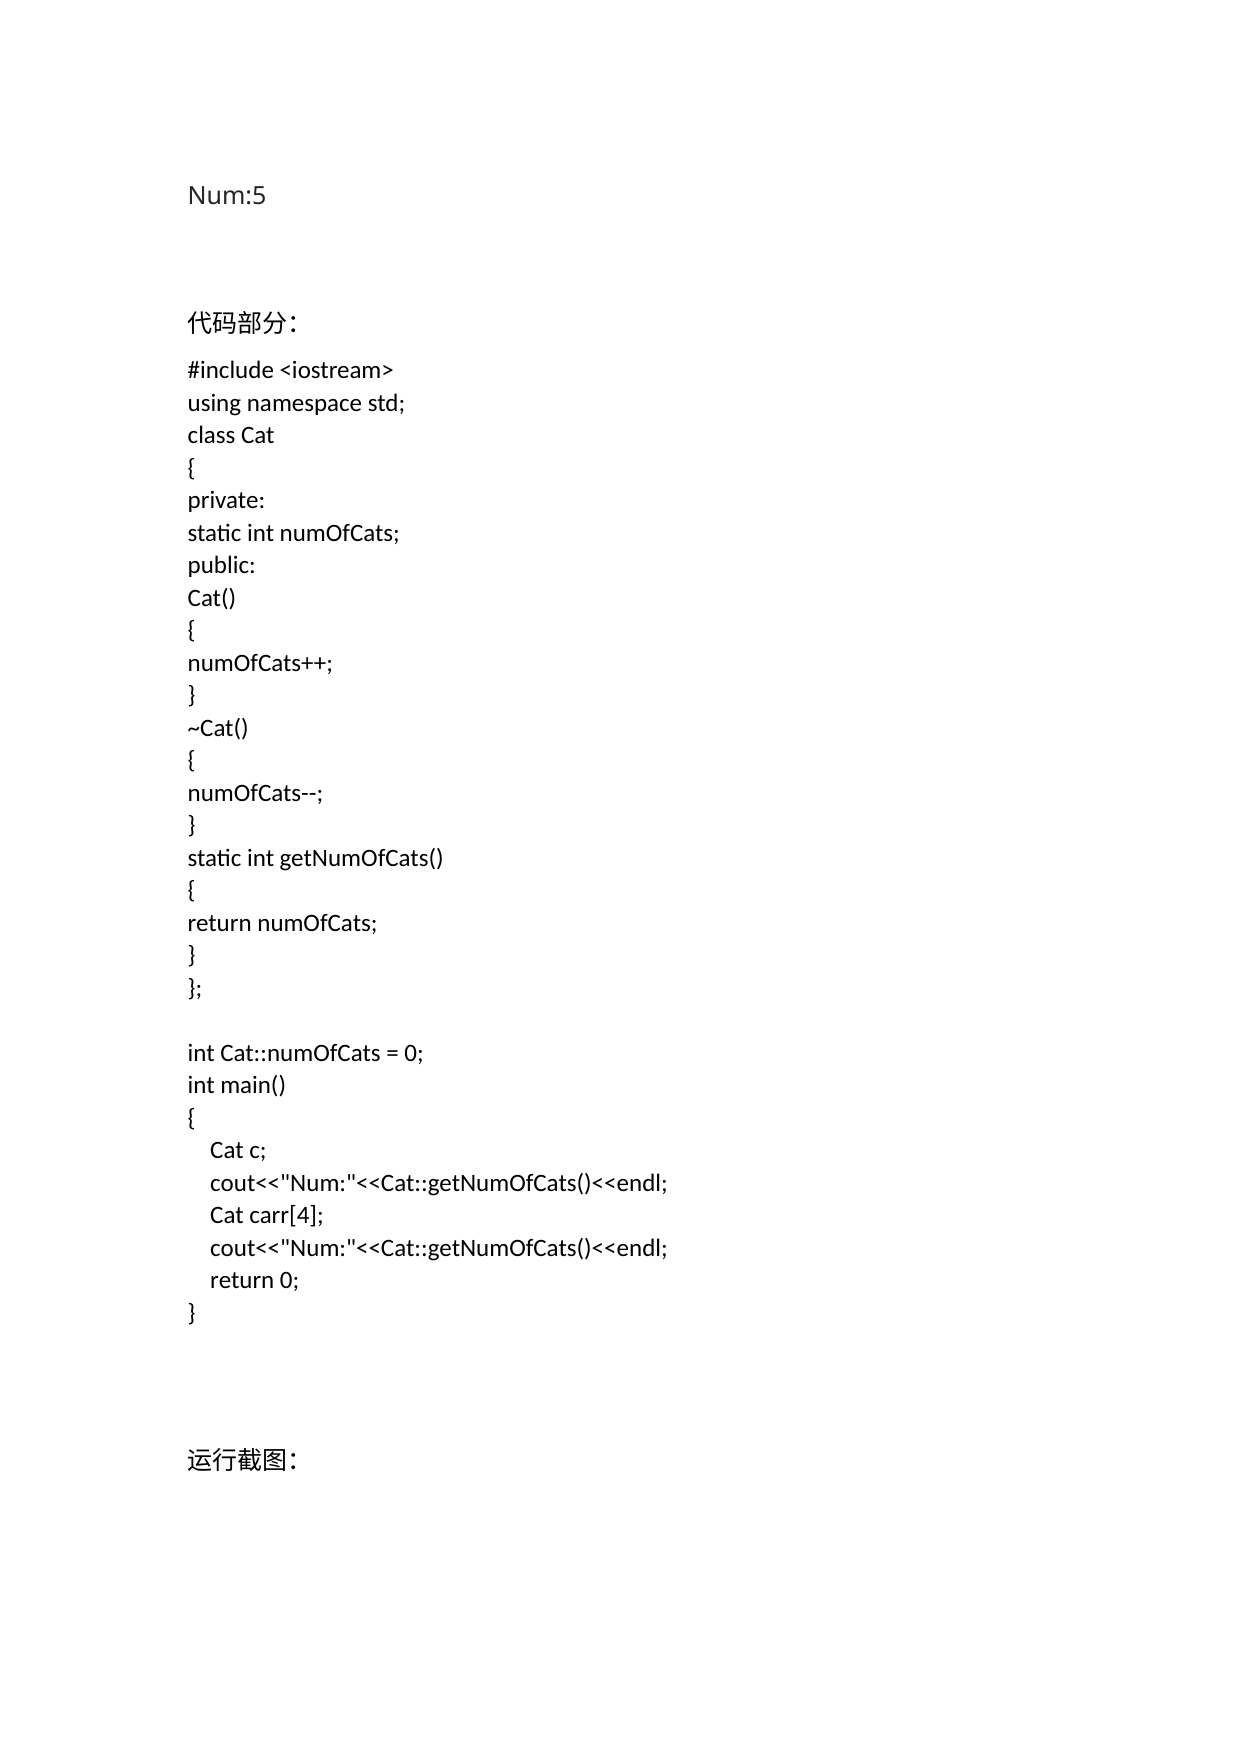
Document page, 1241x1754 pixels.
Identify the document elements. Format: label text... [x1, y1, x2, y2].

text } [187, 679, 1053, 711]
text 代码部分： [187, 289, 1053, 354]
text return 0; [187, 1264, 1053, 1296]
text int main() [187, 1069, 1053, 1101]
text { [187, 451, 1053, 484]
text return numOfCats; [187, 906, 1053, 939]
text { [187, 614, 1053, 646]
text cout<<"Num:"<<Cat::getNumOfCats()<<endl; [187, 1166, 1053, 1199]
text using namespace std; [187, 386, 1053, 419]
text { [187, 744, 1053, 776]
text static int numOfCats; [187, 516, 1053, 549]
text Cat c; [187, 1134, 1053, 1166]
text } [187, 1296, 1053, 1329]
text { [187, 1101, 1053, 1134]
text Num:5 [187, 162, 1053, 259]
text #include <iostream> [187, 354, 1053, 386]
text class Cat [187, 419, 1053, 451]
text } [187, 809, 1053, 841]
text 运行截图： [187, 1426, 1053, 1491]
text int Cat::numOfCats = 0; [187, 1036, 1053, 1069]
text numOfCats++; [187, 646, 1053, 679]
text numOfCats--; [187, 776, 1053, 809]
text Cat carr[4]; [187, 1199, 1053, 1231]
text } [187, 939, 1053, 971]
text { [187, 874, 1053, 906]
text private: [187, 484, 1053, 516]
text public: [187, 549, 1053, 581]
text static int getNumOfCats() [187, 841, 1053, 874]
text ~Cat() [187, 711, 1053, 744]
text }; [187, 971, 1053, 1004]
text Cat() [187, 581, 1053, 614]
text cout<<"Num:"<<Cat::getNumOfCats()<<endl; [187, 1231, 1053, 1264]
